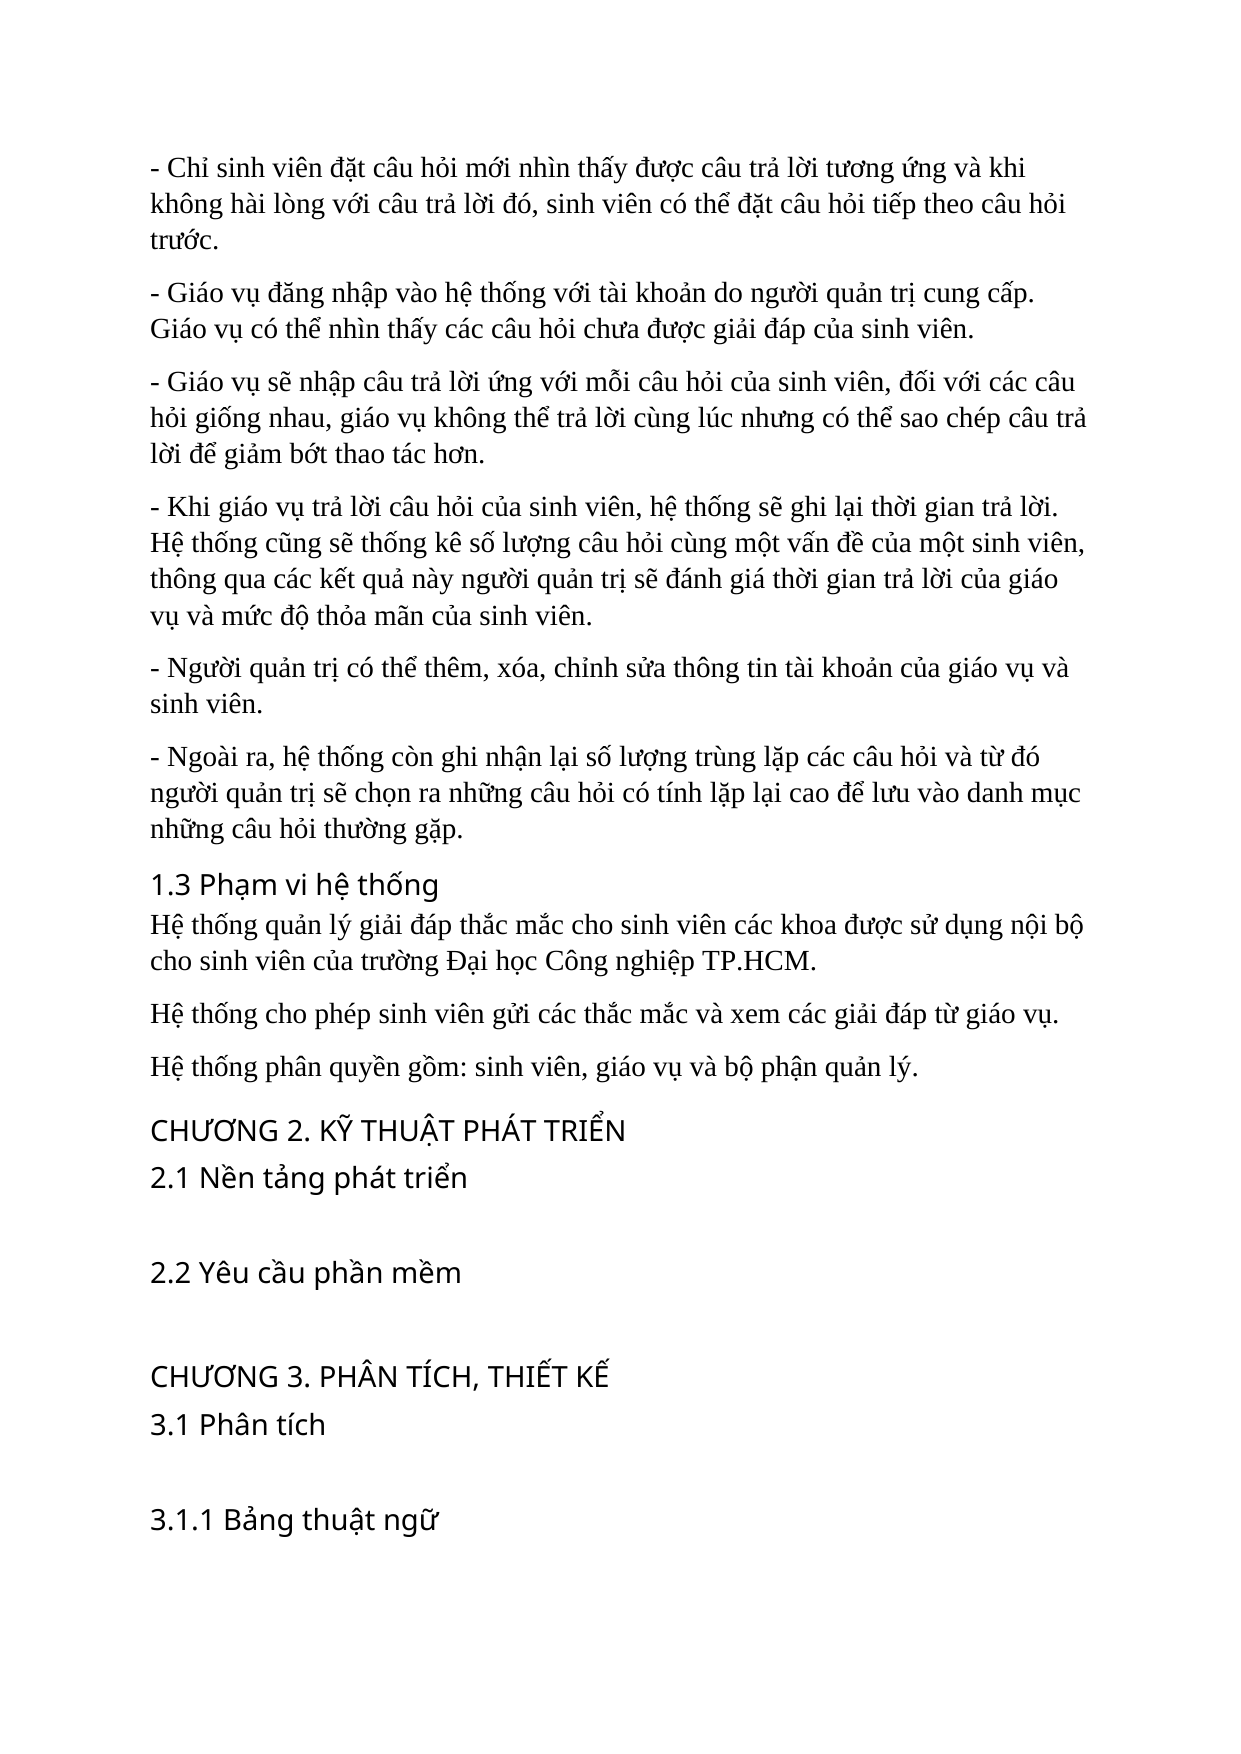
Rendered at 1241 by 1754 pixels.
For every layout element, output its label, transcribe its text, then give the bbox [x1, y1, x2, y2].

text - Giáo vụ sẽ nhập câu trả lời ứng với mỗi câu hỏi của sinh viên, đối với các câu hỏi giống nhau, giáo vụ không thể trả lời cùng lúc nhưng có thể sao chép câu trả lời để giảm bớt thao tác hơn. [150, 364, 1090, 470]
text - Giáo vụ đăng nhập vào hệ thống với tài khoản do người quản trị cung cấp. Giáo vụ có thể nhìn thấy các câu hỏi chưa được giải đáp của sinh viên. [150, 275, 1090, 345]
text Hệ thống phân quyền gồm: sinh viên, giáo vụ và bộ phận quản lý. [150, 1049, 1090, 1083]
subtitle 3.1.1 Bảng thuật ngữ [150, 1499, 1090, 1539]
text - Ngoài ra, hệ thống còn ghi nhận lại số lượng trùng lặp các câu hỏi và từ đó người quản trị sẽ chọn ra những câu hỏi có tính lặp lại cao để lưu vào danh mục những câu hỏi thường gặp. [150, 739, 1090, 845]
subtitle CHƯƠNG 3. PHÂN TÍCH, THIẾT KẾ [150, 1357, 1090, 1396]
subtitle 2.2 Yêu cầu phần mềm [150, 1253, 1090, 1292]
subtitle 2.1 Nền tảng phát triển [150, 1157, 1090, 1197]
text Hệ thống cho phép sinh viên gửi các thắc mắc và xem các giải đáp từ giáo vụ. [150, 996, 1090, 1030]
subtitle CHƯƠNG 2. KỸ THUẬT PHÁT TRIỂN [150, 1110, 1090, 1150]
subtitle 1.3 Phạm vi hệ thống [150, 864, 1090, 904]
text - Người quản trị có thể thêm, xóa, chỉnh sửa thông tin tài khoản của giáo vụ và sinh viên. [150, 650, 1090, 720]
text - Khi giáo vụ trả lời câu hỏi của sinh viên, hệ thống sẽ ghi lại thời gian trả lời. Hệ thống cũng sẽ thống kê số lượng câu hỏi cùng một vấn đề của một sinh viên, thông qua các kết quả này người quản trị sẽ đánh giá thời gian trả lời của giáo vụ và mức độ thỏa mãn của sinh viên. [150, 489, 1090, 631]
subtitle 3.1 Phân tích [150, 1404, 1090, 1443]
text Hệ thống quản lý giải đáp thắc mắc cho sinh viên các khoa được sử dụng nội bộ cho sinh viên của trường Đại học Công nghiệp TP.HCM. [150, 907, 1090, 977]
text - Chỉ sinh viên đặt câu hỏi mới nhìn thấy được câu trả lời tương ứng và khi không hài lòng với câu trả lời đó, sinh viên có thể đặt câu hỏi tiếp theo câu hỏi trước. [150, 150, 1090, 256]
